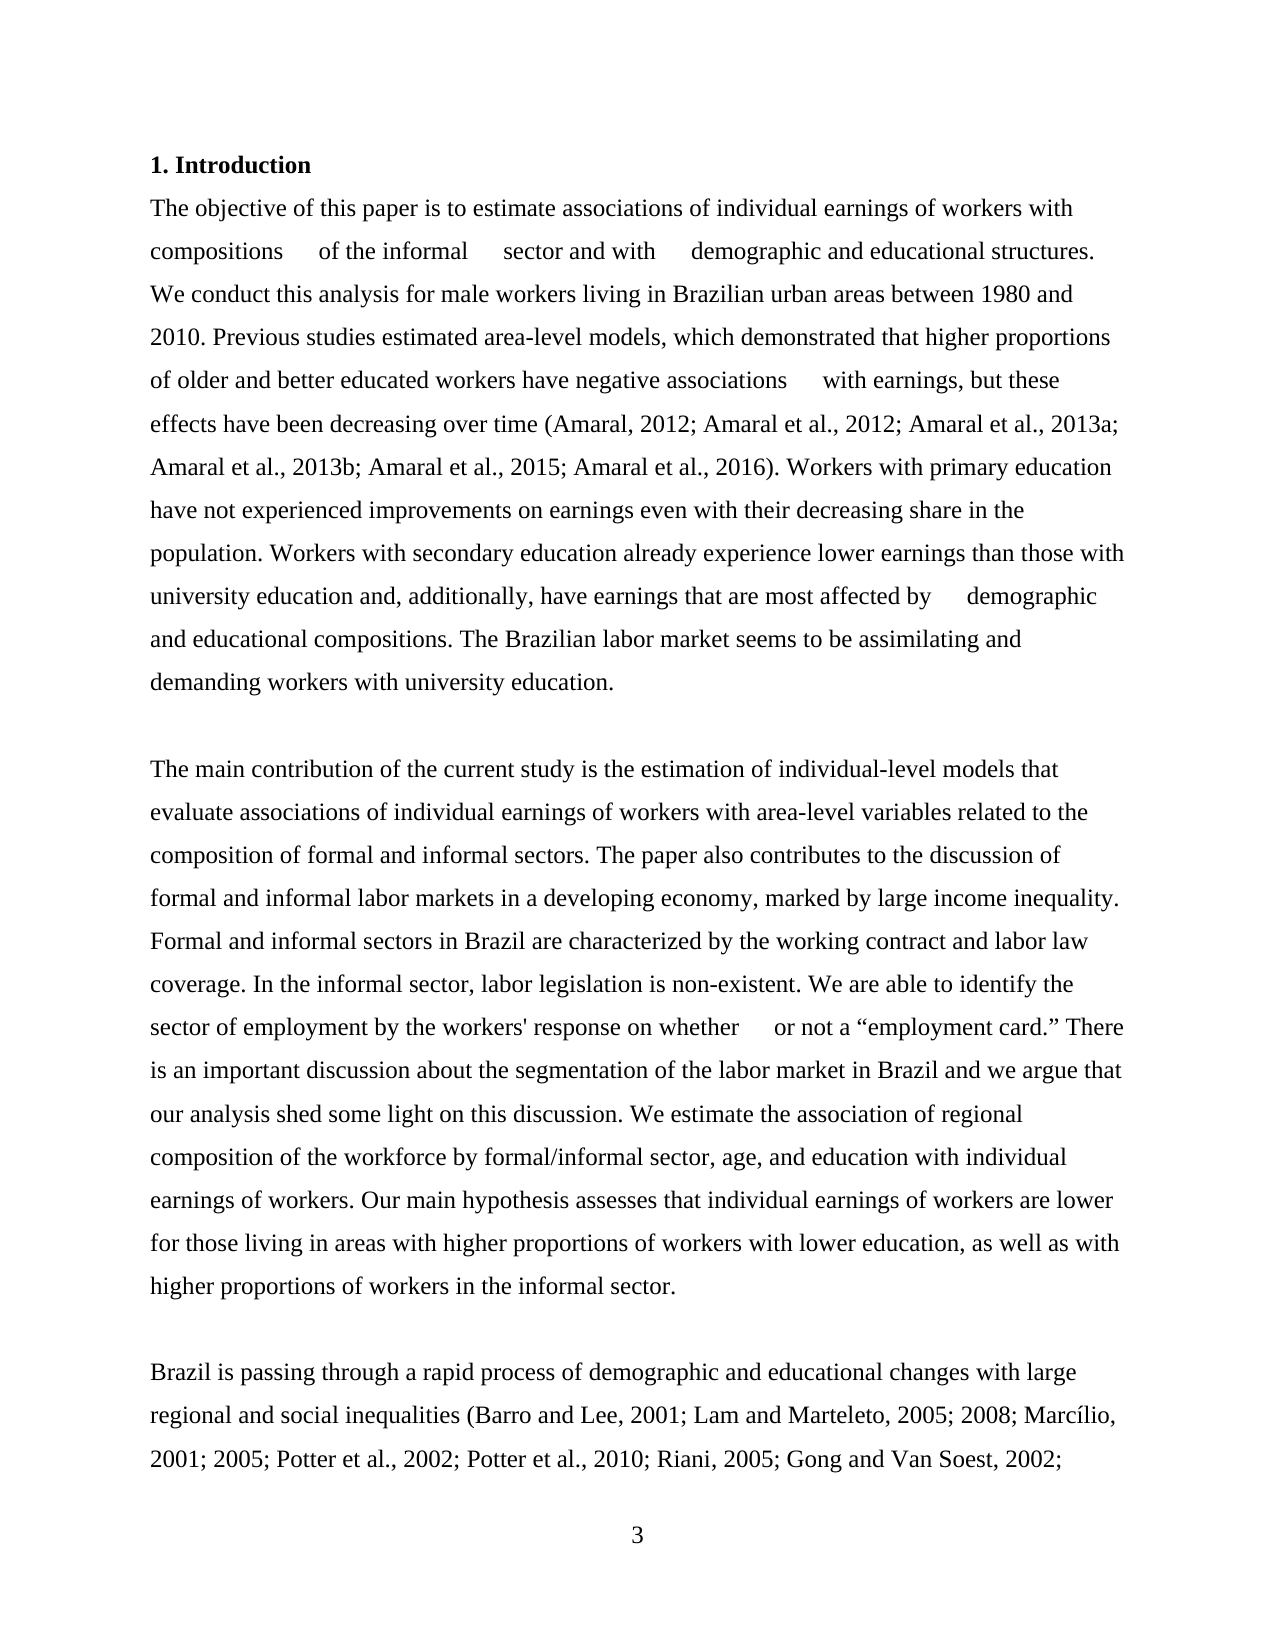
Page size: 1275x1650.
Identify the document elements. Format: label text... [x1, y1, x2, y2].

text The objective of this paper is to estimate associations of individual earnings of workers with sector and with demographic and educational structures. We conduct this analysis for male workers living in Brazilian urban areas between 1980 and 2010. Previous studies estimated area-level models, which demonstrated that higher proportions of older and better educated workers have negative with earnings, but these effects have been decreasing over time (Amaral, 2012; Amaral et al., 2012; Amaral et al., 2013a; Amaral et al., 2013b; Amaral et al., 2015; Amaral et al., 2016). Workers with primary education have not experienced improvements on earnings even with their decreasing share in the population. Workers with secondary education already experience lower earnings than those with university education and, additionally, have earnings that are most affected by demographic and educational compositions. The Brazilian labor market seems to be assimilating and demanding workers with university education. [150, 193, 1125, 696]
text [150, 1357, 1125, 1472]
text The main contribution of the current study is the estimation of individual-level models that evaluate associations of individual earnings of workers with area-level variables related to the composition of formal and informal sectors. The paper also contributes to the discussion of formal and informal labor markets in a developing economy, marked by large income inequality. Formal and informal sectors in Brazil are characterized by the working contract and labor law coverage. In the informal sector, labor legislation is non-existent. We are able to identify the sector of employment by the workers' response on or not a “employment card.” There is an important discussion about the segmentation of the labor market in Brazil and we argue that our analysis shed some light on this discussion. We estimate the association of regional composition of the workforce by formal/informal sector, age, and education with individual earnings of workers. Our main hypothesis assesses that individual earnings of workers are lower for those living in areas with higher proportions of workers with lower education, as well as with higher proportions of workers in the informal sector. [150, 754, 1125, 1300]
text 1. Introduction [150, 150, 1125, 179]
